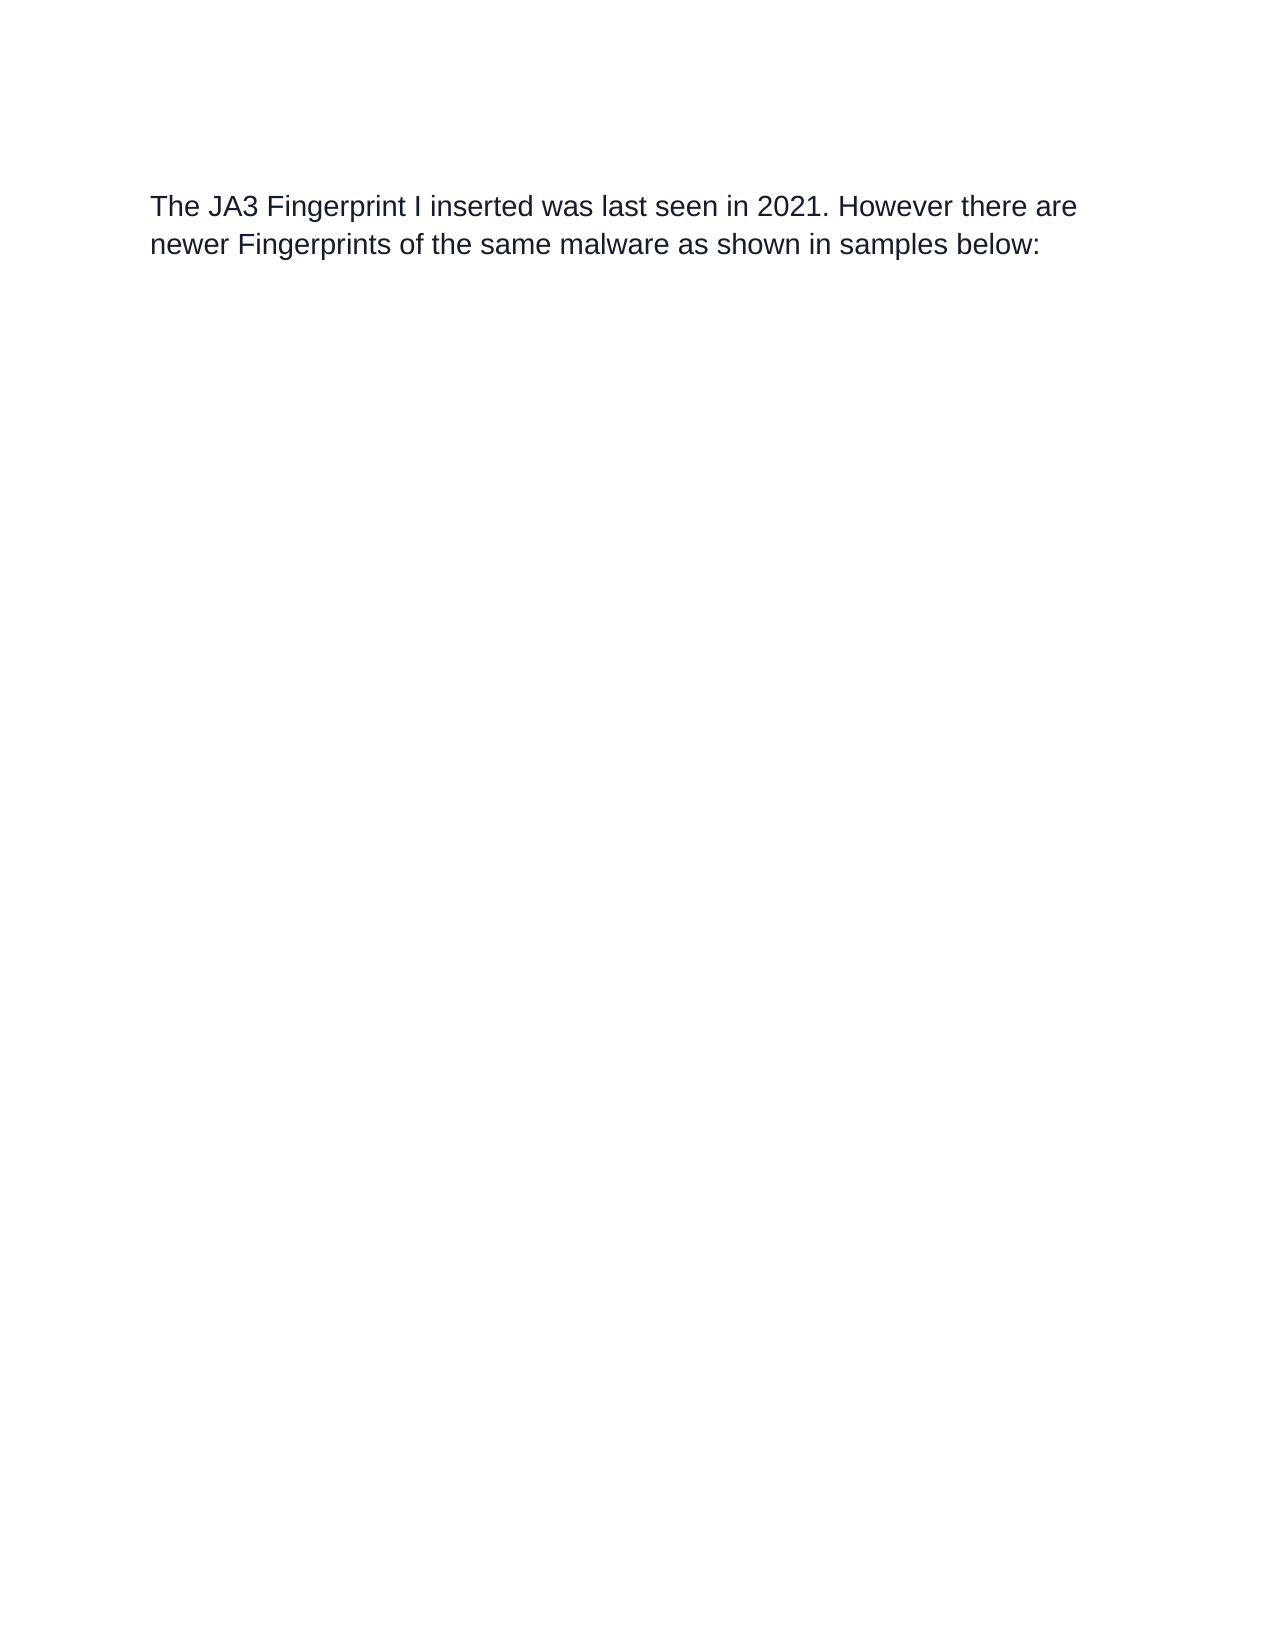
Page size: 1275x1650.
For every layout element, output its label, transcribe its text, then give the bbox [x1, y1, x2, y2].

text The JA3 Fingerprint I inserted was last seen in 2021. However there are newer Fingerprints of the same malware as shown in samples below: [150, 188, 1125, 261]
